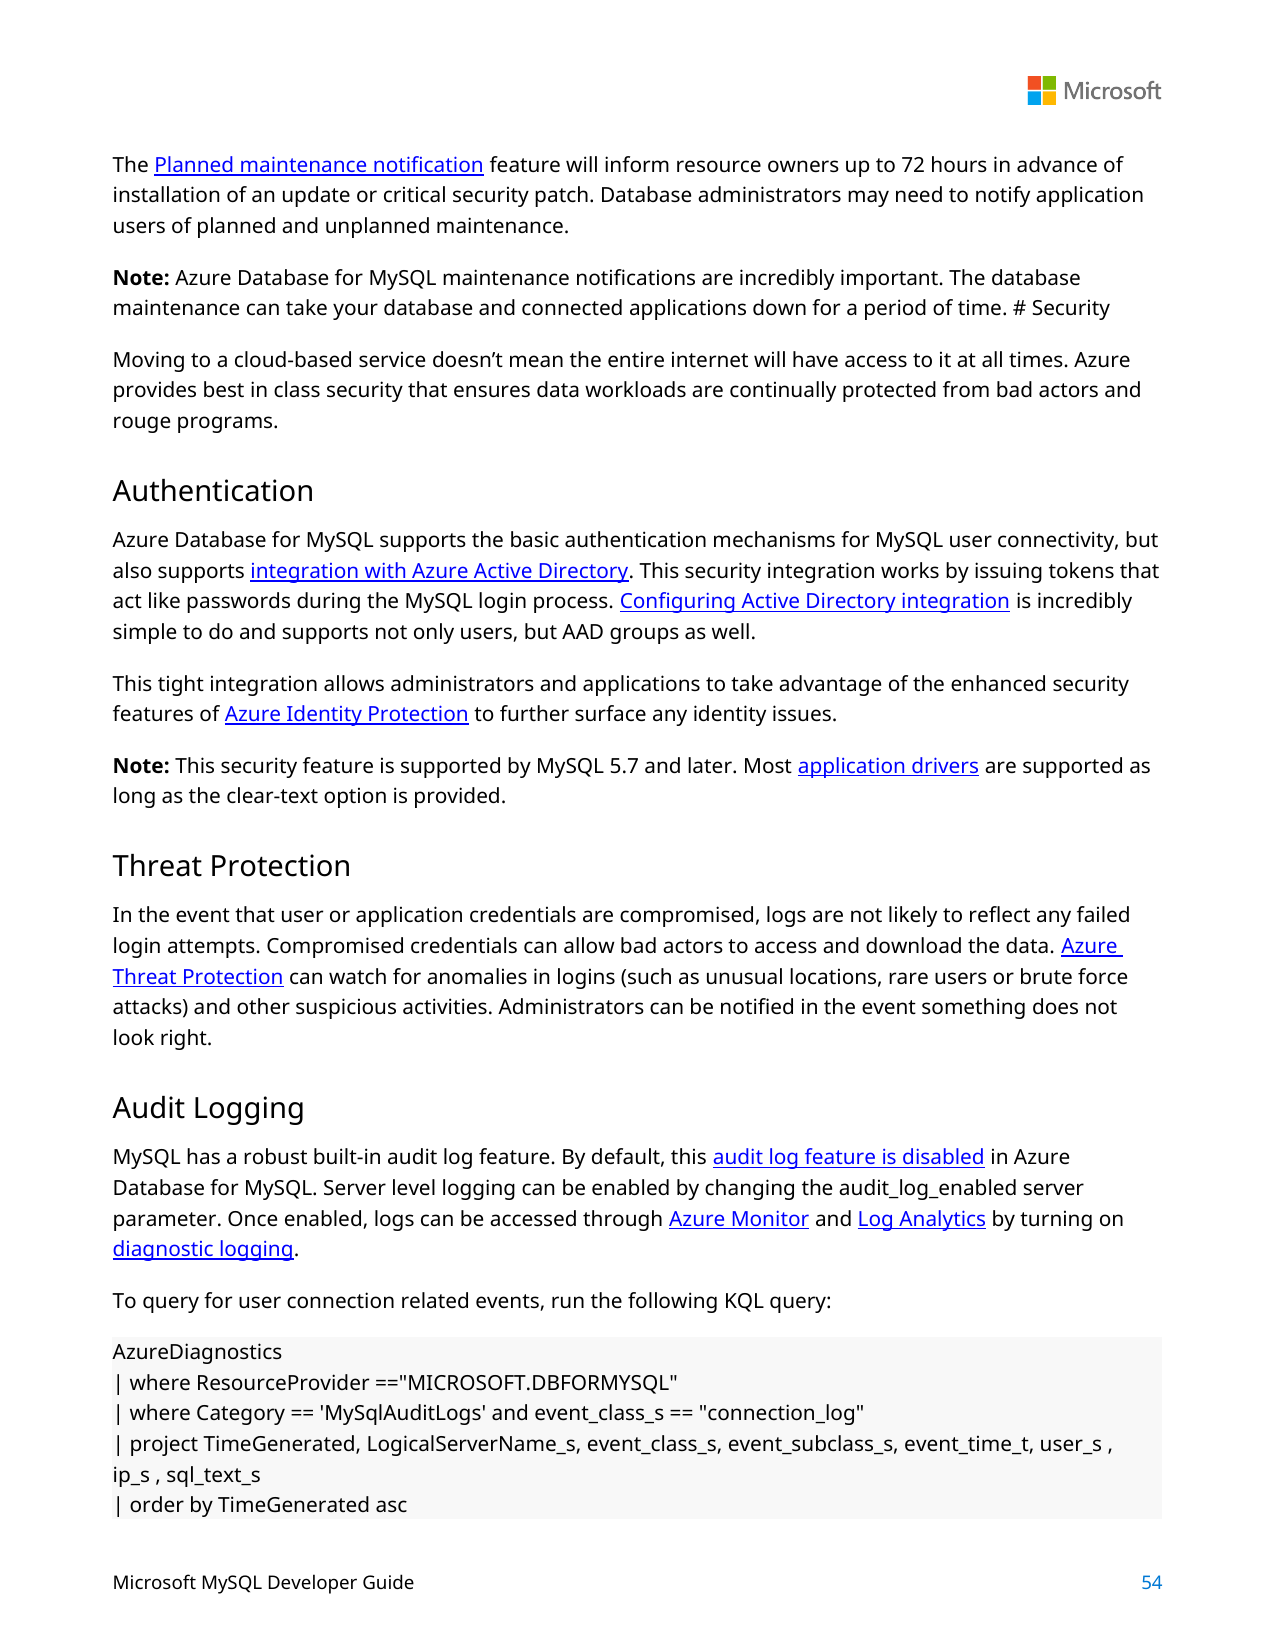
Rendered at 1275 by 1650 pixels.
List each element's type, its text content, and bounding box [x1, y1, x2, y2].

text Note: Azure Database for MySQL maintenance notifications are incredibly important. The database maintenance can take your database and connected applications down for a period of time. # Security [112, 263, 1162, 322]
subtitle Audit Logging [112, 1087, 1162, 1127]
text Note: This security feature is supported by MySQL 5.7 and later. Most application drivers are supported as long as the clear-text option is provided. [112, 751, 1162, 810]
text AzureDiagnostics | where ResourceProvider =="MICROSOFT.DBFORMYSQL" | where Category == 'MySqlAuditLogs' and event_class_s == "connection_log" | project TimeGenerated, LogicalServerName_s, event_class_s, event_subclass_s, event_time_t, user_s , ip_s , sql_text_s | order by TimeGenerated asc [112, 1337, 1162, 1519]
text In the event that user or application credentials are compromised, logs are not likely to reflect any failed login attempts. Compromised credentials can allow bad actors to access and download the data. Azure Threat Protection can watch for anomalies in logins (such as unusual locations, rare users or brute force attacks) and other suspicious activities. Administrators can be notified in the event something does not look right. [112, 901, 1162, 1052]
text This tight integration allows administrators and applications to take advantage of the enhanced security features of Azure Identity Protection to further surface any identity issues. [112, 669, 1162, 728]
text To query for user connection related events, run the following KQL query: [112, 1286, 1162, 1314]
text Azure Database for MySQL supports the basic authentication mechanisms for MySQL user connectivity, but also supports integration with Azure Active Directory. This security integration works by issuing tokens that act like passwords during the MySQL login process. Configuring Active Directory integration is incredibly simple to do and supports not only users, but AAD groups as well. [112, 525, 1162, 646]
subtitle Threat Protection [112, 845, 1162, 885]
text The Planned maintenance notification feature will inform resource owners up to 72 hours in advance of installation of an update or critical security patch. Database administrators may need to notify application users of planned and unplanned maintenance. [112, 150, 1162, 240]
subtitle Authentication [112, 470, 1162, 510]
text MySQL has a robust built-in audit log feature. By default, this audit log feature is disabled in Azure Database for MySQL. Server level logging can be enabled by changing the audit_log_enabled server parameter. Once enabled, logs can be accessed through Azure Monitor and Log Analytics by turning on diagnostic logging. [112, 1142, 1162, 1263]
picture [1026, 75, 1163, 107]
text Moving to a cloud-based service doesn’t mean the entire internet will have access to it at all times. Azure provides best in class security that ensures data workloads are continually protected from bad actors and rouge programs. [112, 345, 1162, 434]
